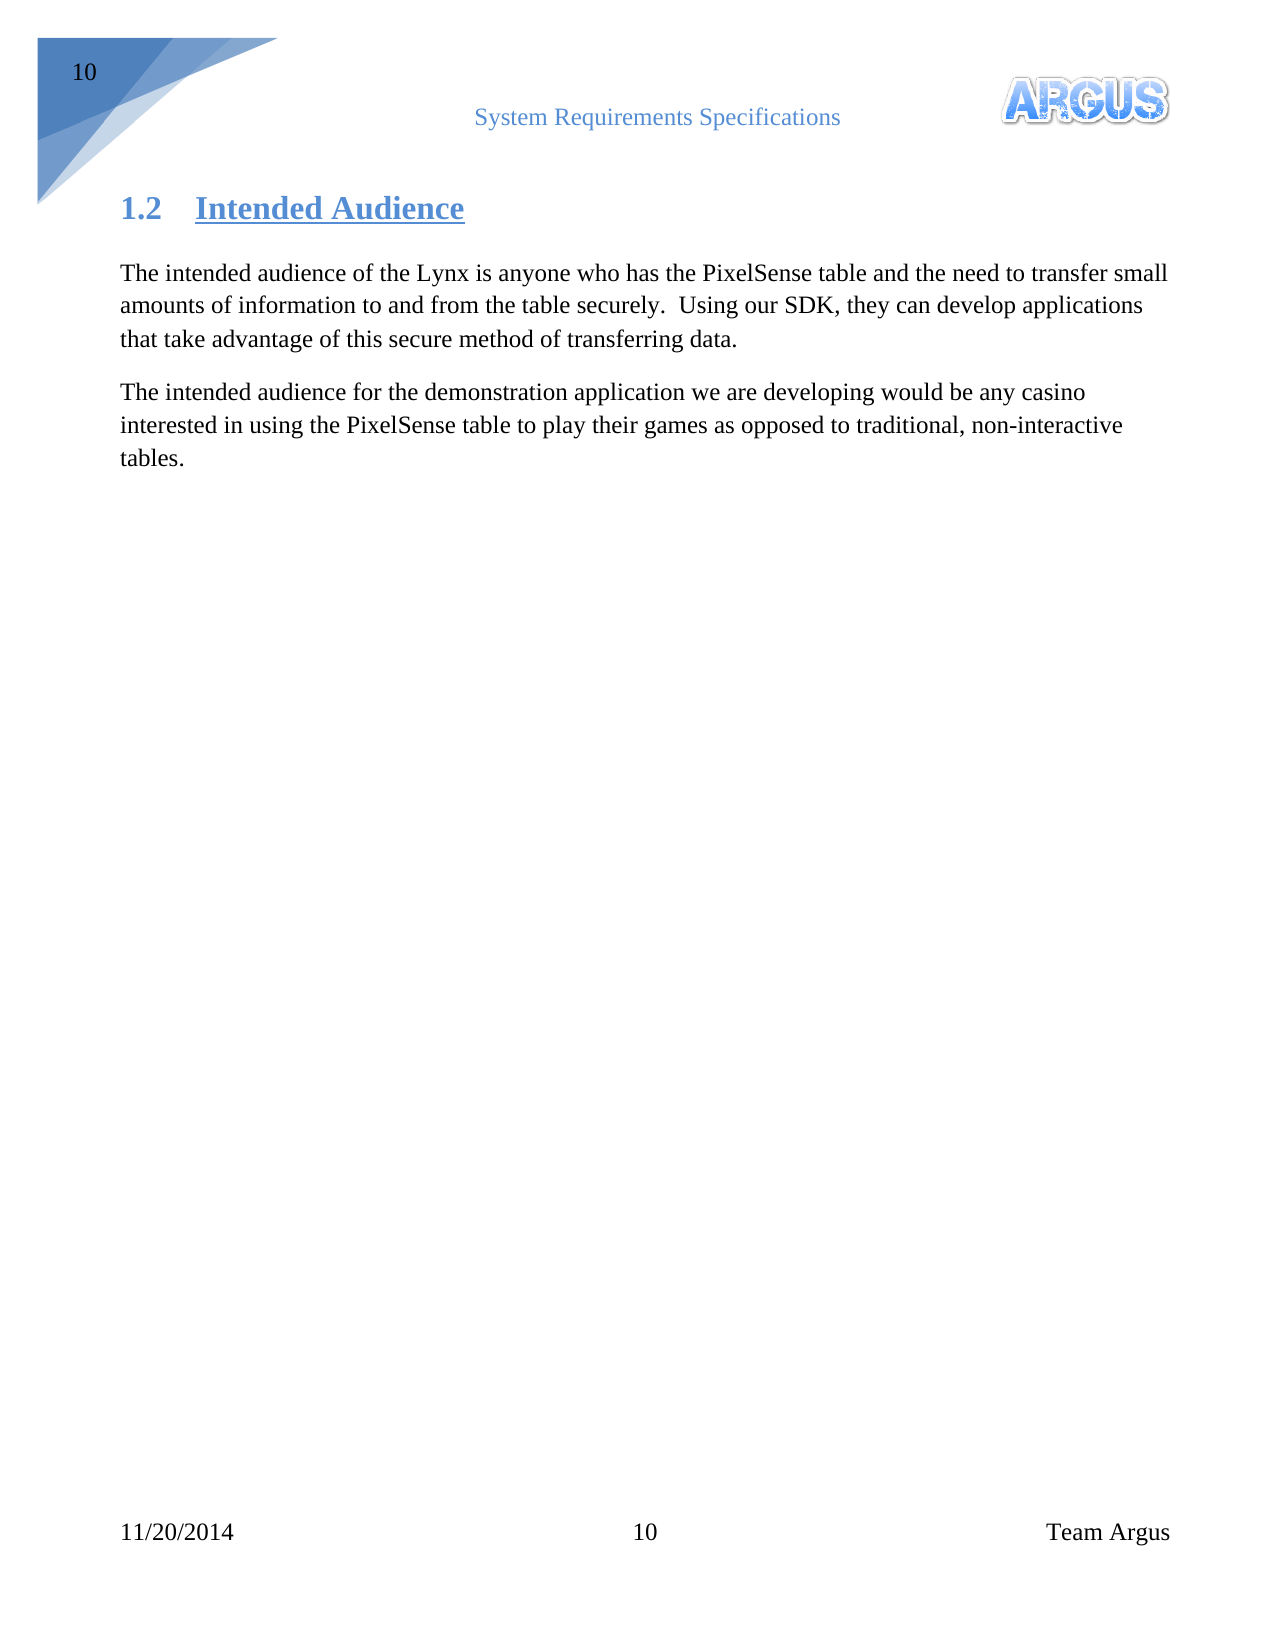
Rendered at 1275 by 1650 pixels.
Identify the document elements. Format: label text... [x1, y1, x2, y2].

text The intended audience of the Lynx is anyone who has the PixelSense table and the need to transfer small amounts of information to and from the table securely. Using our SDK, they can develop applications that take advantage of this secure method of transferring data. [120, 258, 1170, 352]
subtitle Intended Audience [120, 188, 1170, 227]
picture [999, 75, 1171, 126]
picture [37, 37, 279, 206]
text The intended audience for the demonstration application we are developing would be any casino interested in using the PixelSense table to play their games as opposed to traditional, non-interactive tables. [120, 377, 1170, 472]
